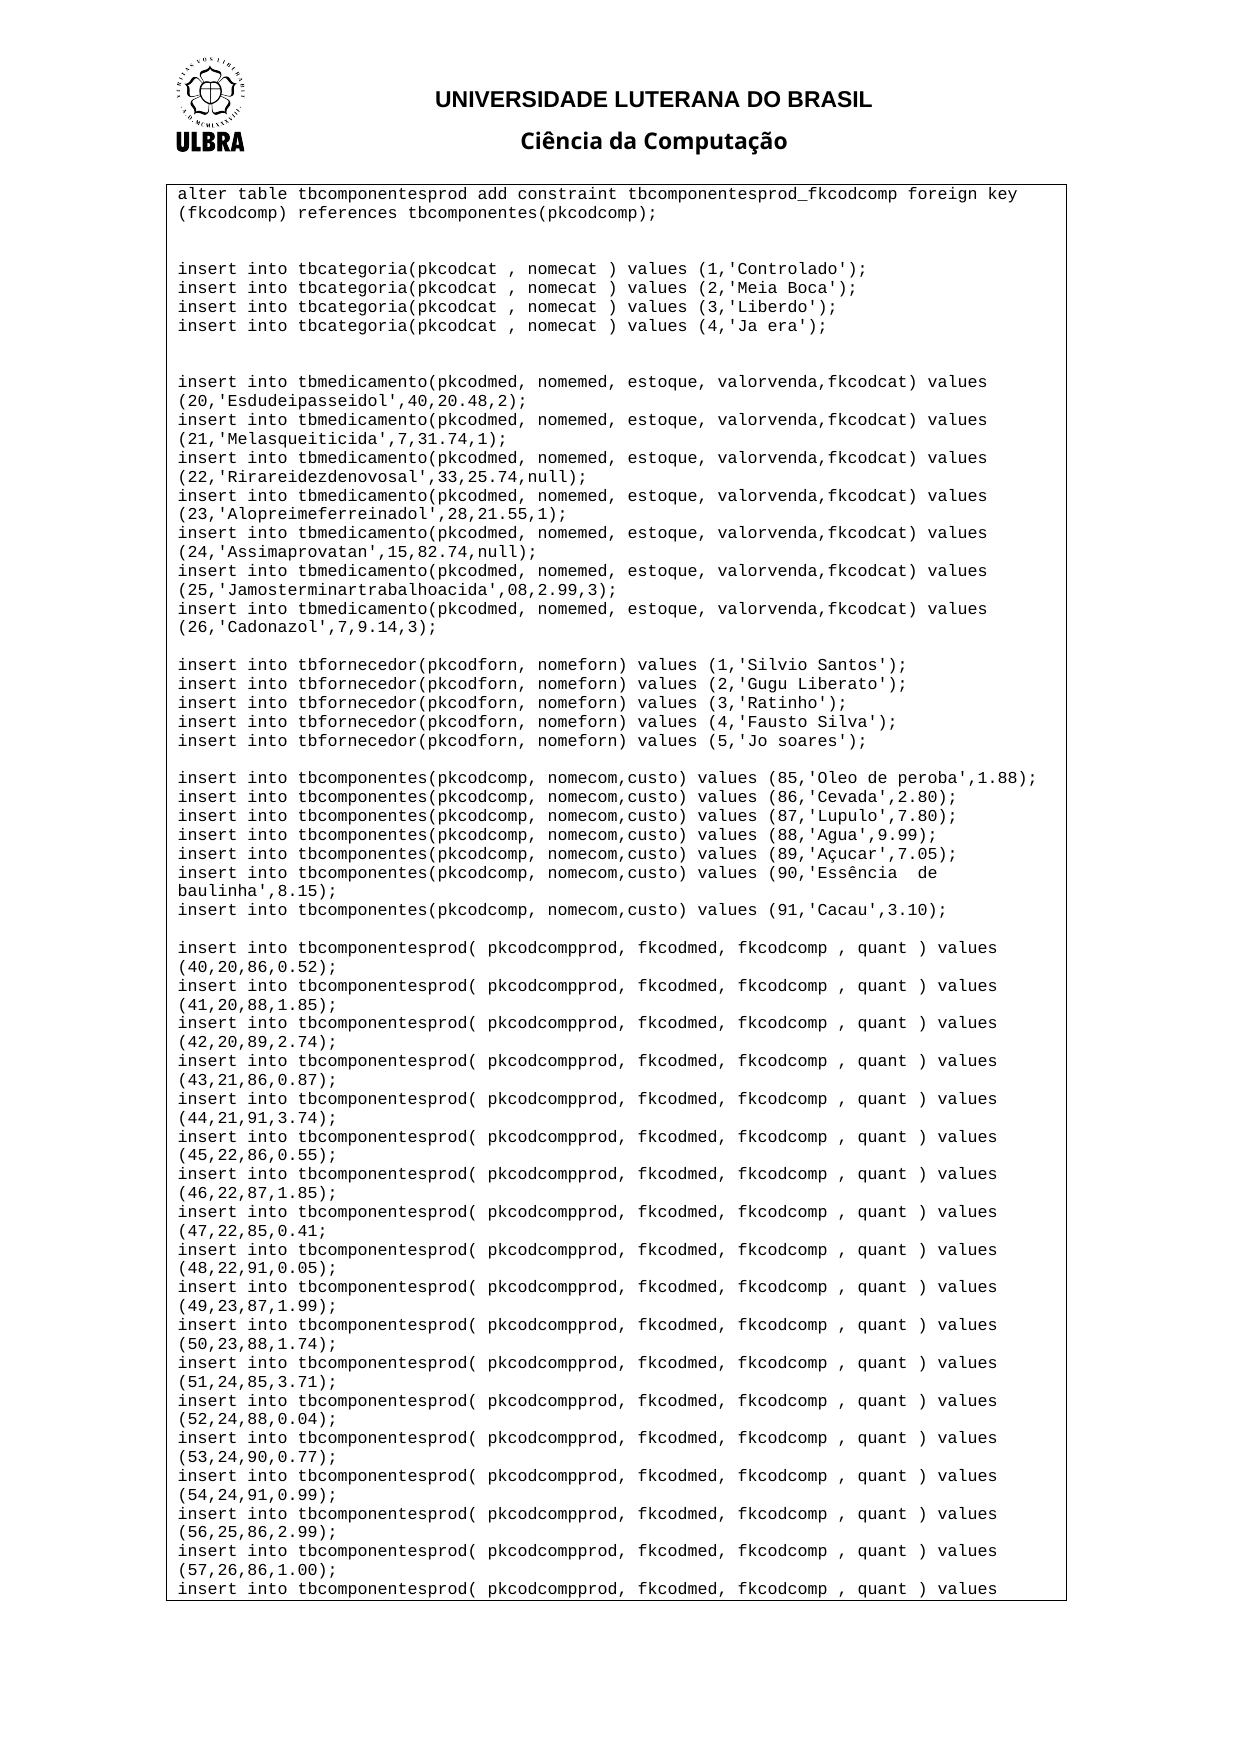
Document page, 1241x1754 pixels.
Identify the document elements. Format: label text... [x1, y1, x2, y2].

picture [176, 57, 245, 152]
